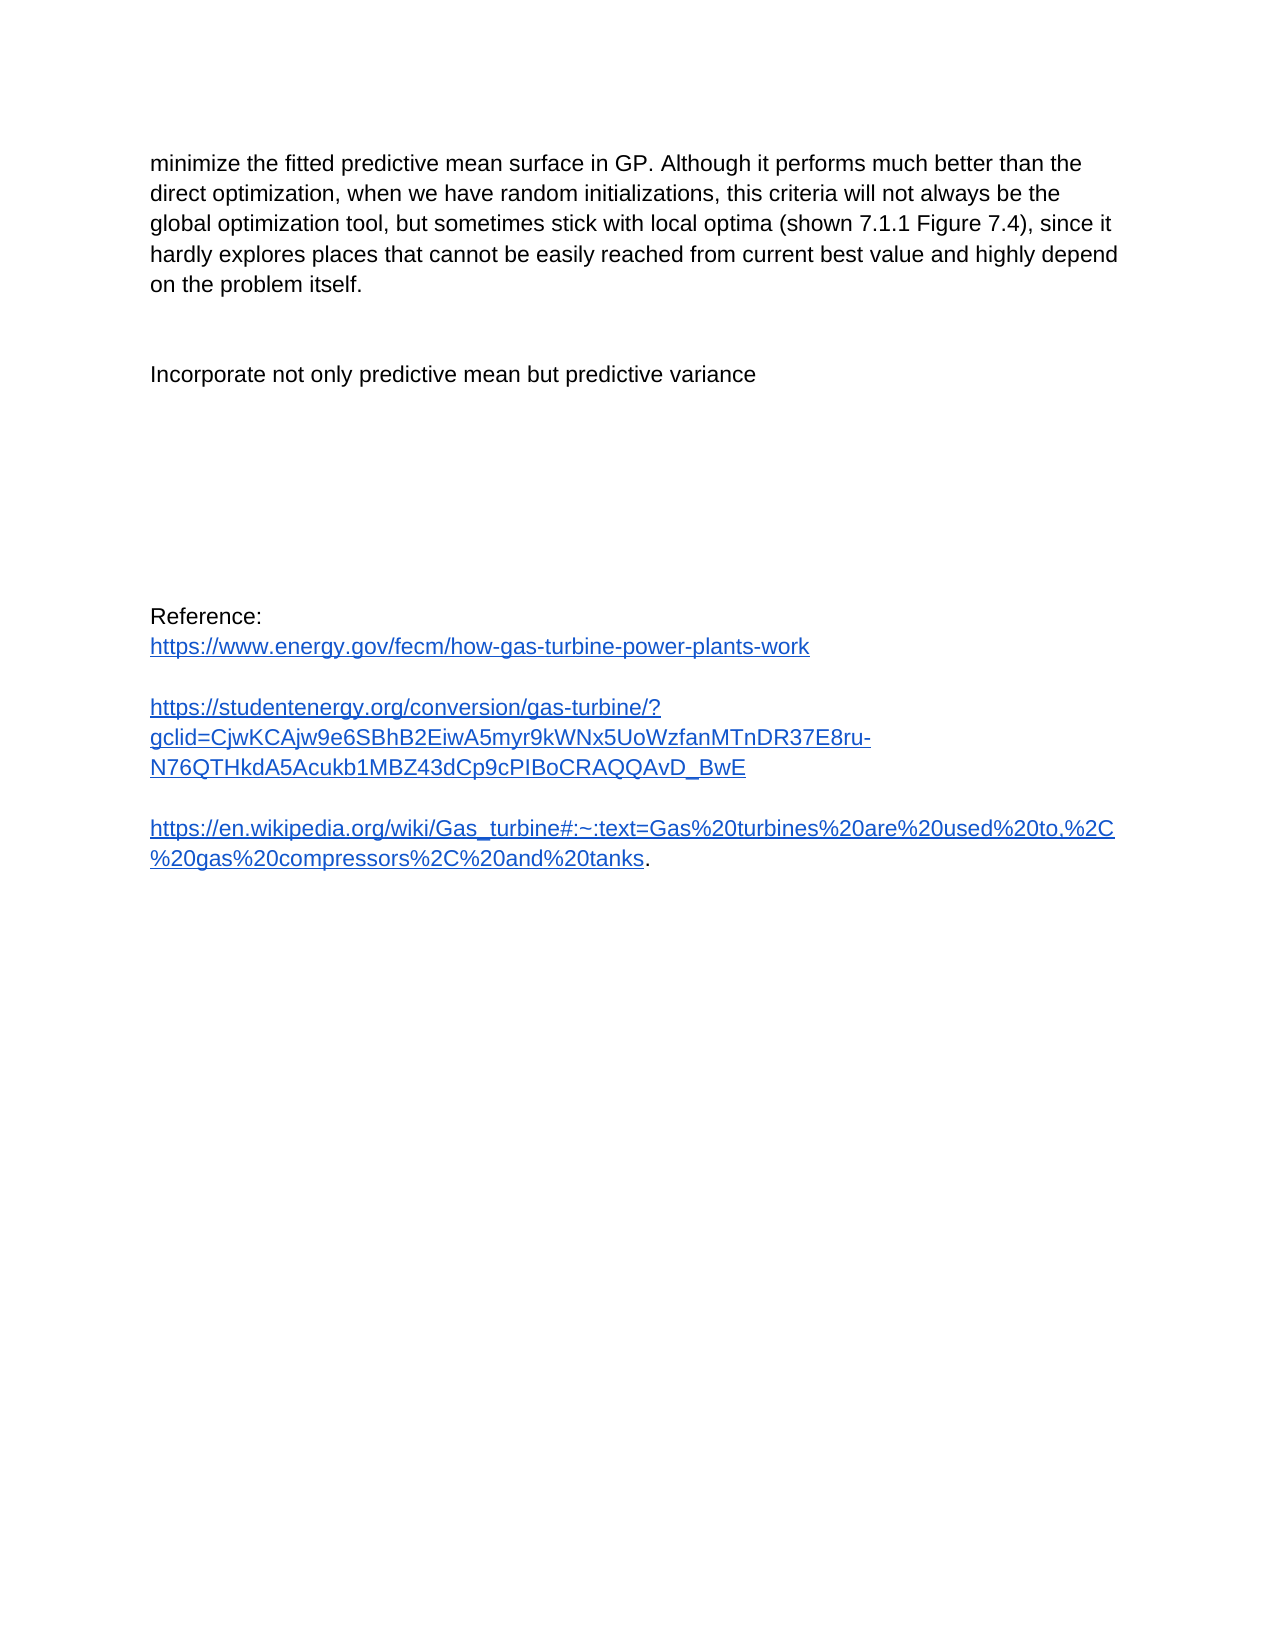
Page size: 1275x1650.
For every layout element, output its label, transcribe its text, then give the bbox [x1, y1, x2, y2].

text https://www.energy.gov/fecm/how-gas-turbine-power-plants-work [150, 633, 1125, 660]
text https://studentenergy.org/conversion/gas-turbine/?gclid=CjwKCAjw9e6SBhB2EiwA5myr9kWNx5UoWzfanMTnDR37E8ru-N76QTHkdA5Acukb1MBZ43dCp9cPIBoCRAQQAvD_BwE [150, 694, 1125, 781]
text Incorporate not only predictive mean but predictive variance [150, 361, 1125, 388]
text https://en.wikipedia.org/wiki/Gas_turbine#:~:text=Gas%20turbines%20are%20used%20to,%2C%20gas%20compressors%2C%20and%20tanks. [150, 814, 1125, 871]
text Reference: [150, 603, 1125, 629]
